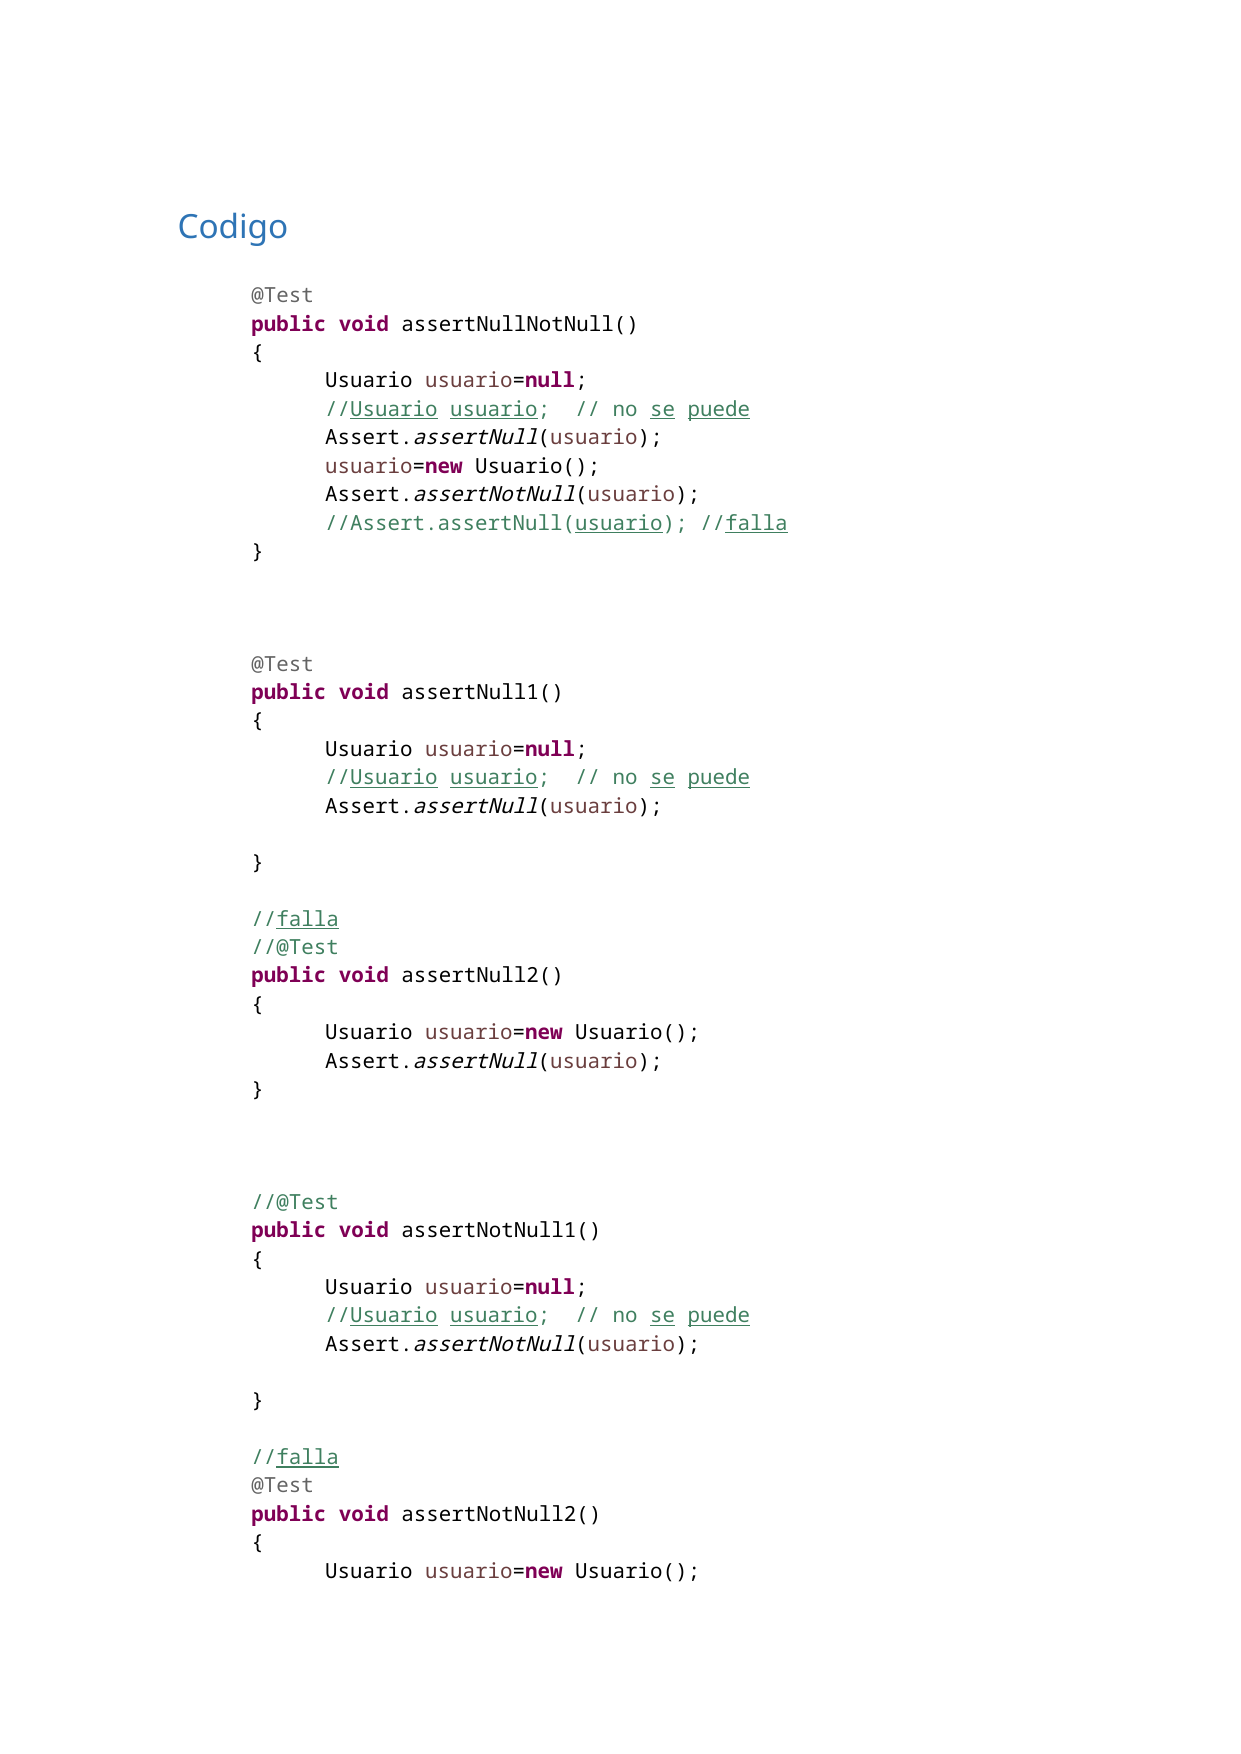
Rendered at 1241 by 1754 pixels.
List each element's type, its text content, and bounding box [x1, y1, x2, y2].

text //Usuario usuario; // no se puede [177, 394, 1063, 422]
text @Test [177, 649, 1063, 677]
text Usuario usuario=new Usuario(); [177, 1017, 1063, 1046]
text Assert.assertNotNull(usuario); [177, 1329, 1063, 1357]
text public void assertNotNull1() [177, 1215, 1063, 1244]
text @Test [177, 1470, 1063, 1499]
text Assert.assertNull(usuario); [177, 791, 1063, 819]
text //@Test [177, 1187, 1063, 1215]
text //falla [177, 904, 1063, 932]
text { [177, 1244, 1063, 1272]
text { [177, 337, 1063, 366]
text Usuario usuario=new Usuario(); [177, 1556, 1063, 1584]
text } [177, 1074, 1063, 1103]
text //Assert.assertNull(usuario); //falla [177, 508, 1063, 536]
text Assert.assertNull(usuario); [177, 422, 1063, 451]
text @Test [177, 280, 1063, 309]
text //Usuario usuario; // no se puede [177, 1301, 1063, 1329]
text { [177, 989, 1063, 1017]
text } [177, 1386, 1063, 1414]
text //@Test [177, 932, 1063, 961]
text Assert.assertNotNull(usuario); [177, 479, 1063, 508]
text usuario=new Usuario(); [177, 451, 1063, 479]
text public void assertNullNotNull() [177, 309, 1063, 337]
text Assert.assertNull(usuario); [177, 1046, 1063, 1074]
text public void assertNull2() [177, 961, 1063, 989]
subtitle Codigo [177, 203, 1063, 248]
text //falla [177, 1442, 1063, 1470]
text public void assertNotNull2() [177, 1499, 1063, 1527]
text Usuario usuario=null; [177, 1272, 1063, 1301]
text } [177, 847, 1063, 876]
text public void assertNull1() [177, 677, 1063, 706]
text Usuario usuario=null; [177, 734, 1063, 762]
text { [177, 706, 1063, 734]
text Usuario usuario=null; [177, 366, 1063, 394]
text } [177, 536, 1063, 564]
text { [177, 1527, 1063, 1556]
text //Usuario usuario; // no se puede [177, 762, 1063, 791]
